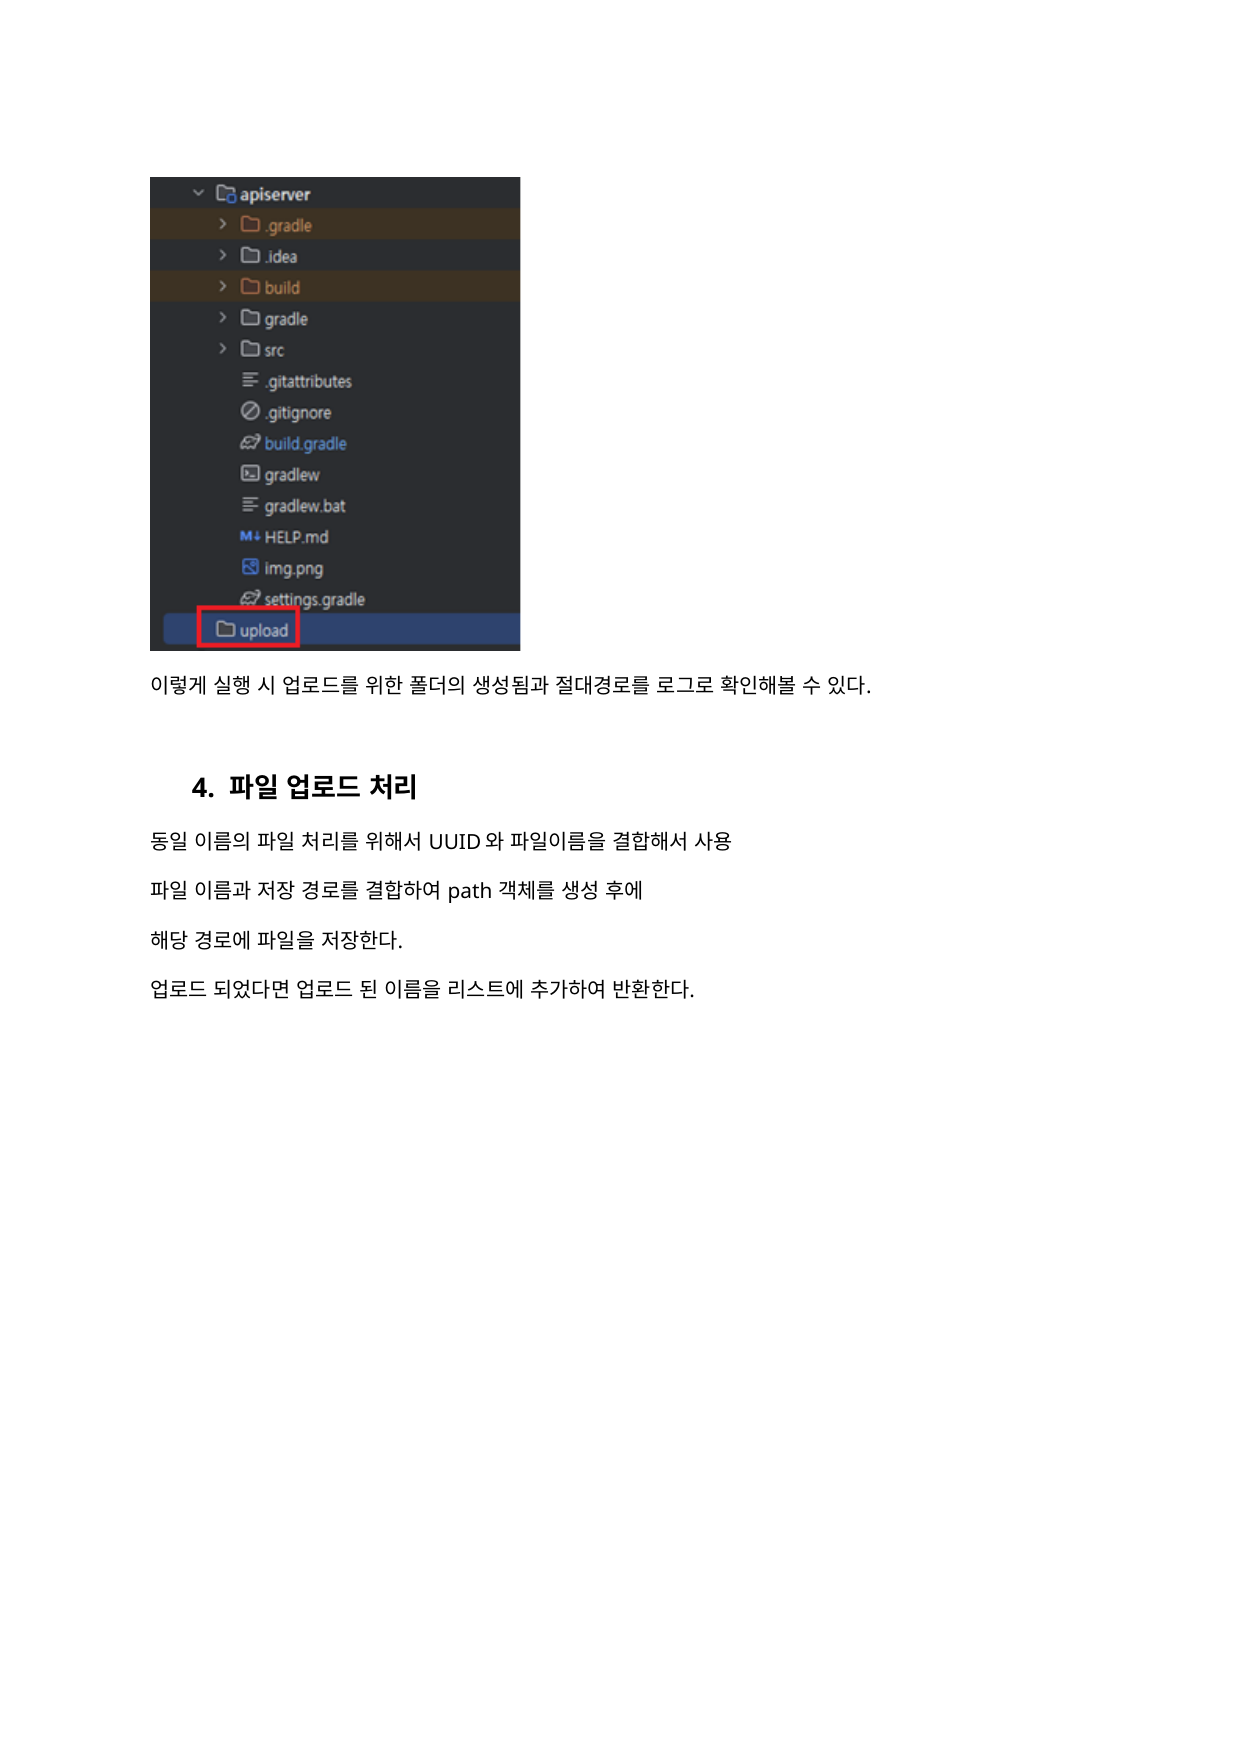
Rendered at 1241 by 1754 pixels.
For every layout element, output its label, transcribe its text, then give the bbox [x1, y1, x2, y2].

text 동일 이름의 파일 처리를 위해서 UUID와 파일이름을 결합해서 사용 [150, 825, 1090, 856]
text 업로드 되었다면 업로드 된 이름을 리스트에 추가하여 반환한다. [150, 973, 1090, 1004]
picture [150, 177, 521, 651]
text 이렇게 실행 시 업로드를 위한 폴더의 생성됨과 절대경로를 로그로 확인해볼 수 있다. [150, 669, 1090, 700]
list 파일 업로드 처리 [192, 766, 1090, 806]
text 해당 경로에 파일을 저장한다. [150, 924, 1090, 954]
text 파일 이름과 저장 경로를 결합하여 path 객체를 생성 후에 [150, 875, 1090, 905]
